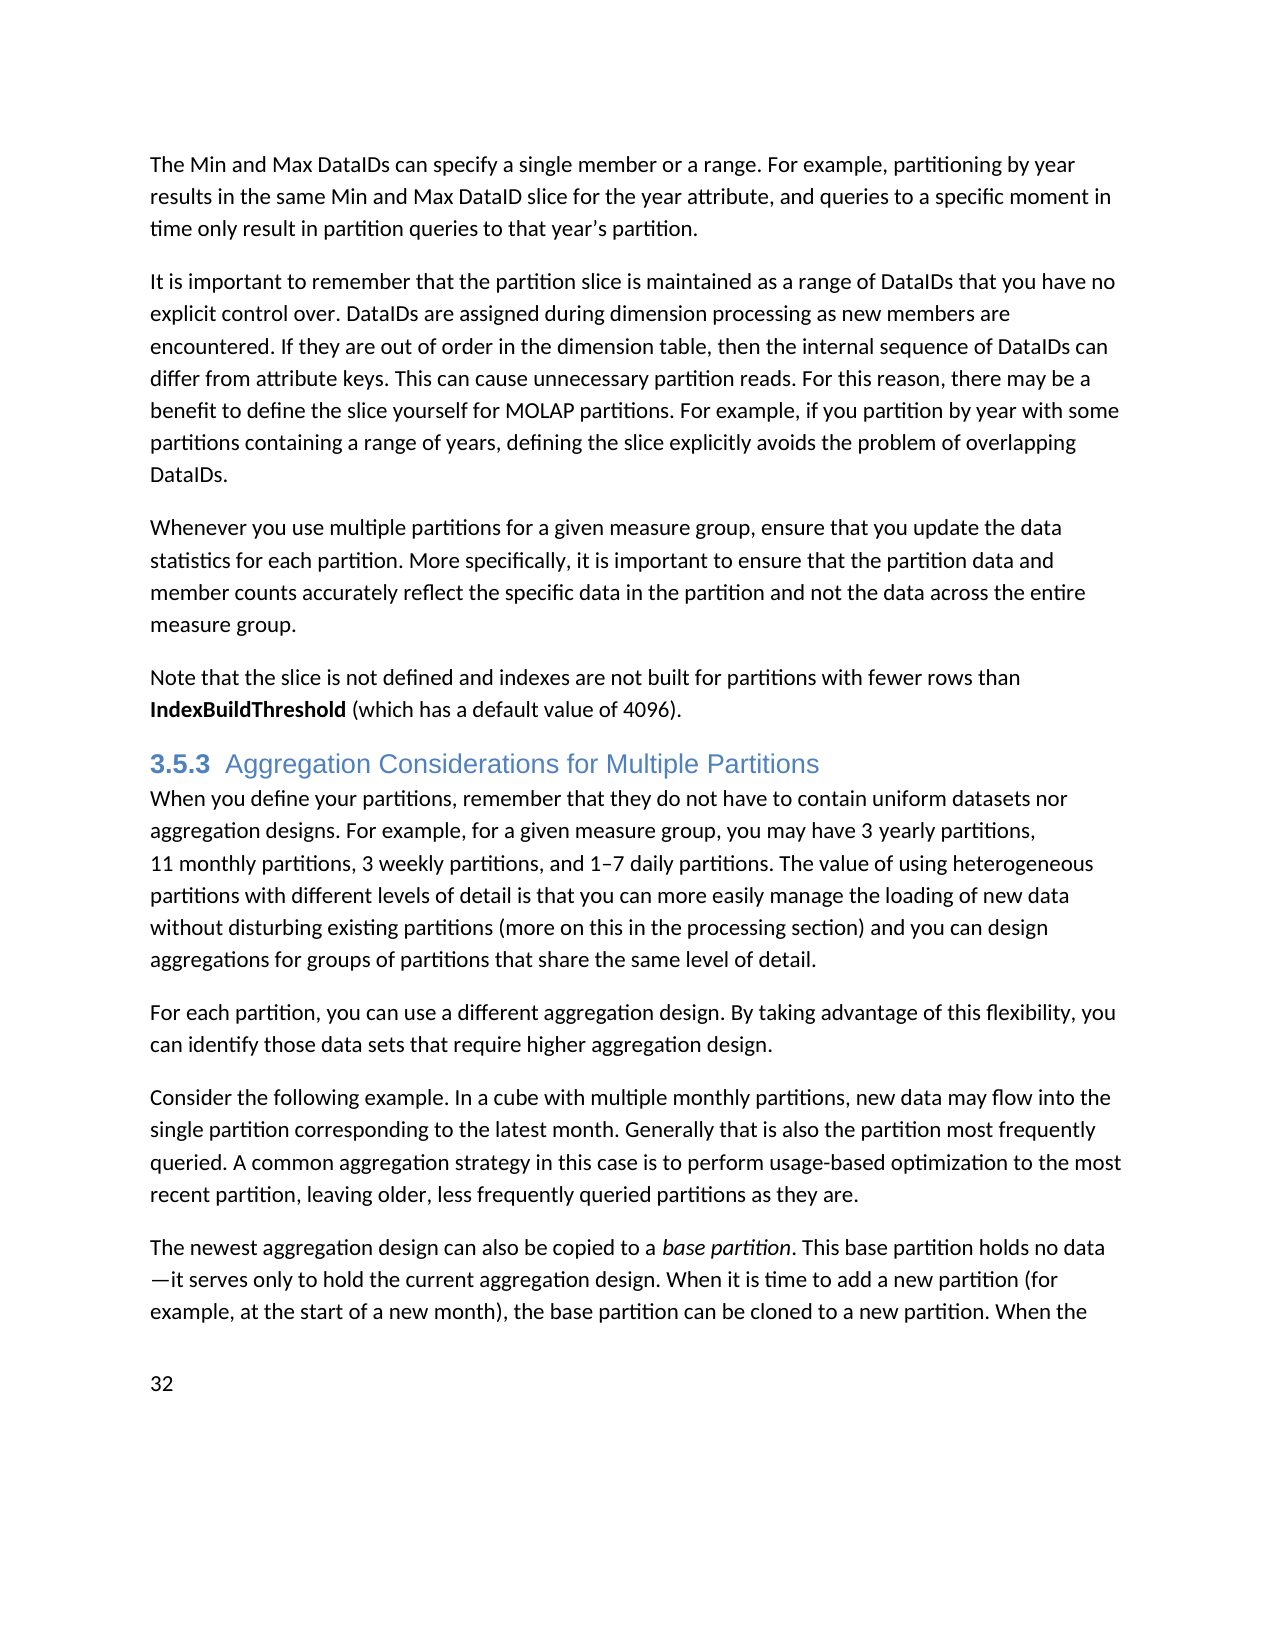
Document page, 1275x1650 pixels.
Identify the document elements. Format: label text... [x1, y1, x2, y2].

subtitle Aggregation Considerations for Multiple Partitions [150, 748, 1125, 779]
text Note that the slice is not defined and indexes are not built for partitions with fewer rows than IndexBuildThreshold (which has a default value of 4096). [150, 663, 1125, 723]
text For each partition, you can use a different aggregation design. By taking advantage of this flexibility, you can identify those data sets that require higher aggregation design. [150, 998, 1125, 1058]
text It is important to remember that the partition slice is maintained as a range of DataIDs that you have no explicit control over. DataIDs are assigned during dimension processing as new members are encountered. If they are out of order in the dimension table, then the internal sequence of DataIDs can differ from attribute keys. This can cause unnecessary partition reads. For this reason, there may be a benefit to define the slice yourself for MOLAP partitions. For example, if you partition by year with some partitions containing a range of years, defining the slice explicitly avoids the problem of overlapping DataIDs. [150, 267, 1125, 488]
text Whenever you use multiple partitions for a given measure group, ensure that you update the data statistics for each partition. More specifically, it is important to ensure that the partition data and member counts accurately reflect the specific data in the partition and not the data across the entire measure group. [150, 513, 1125, 638]
text The Min and Max DataIDs can specify a single member or a range. For example, partitioning by year results in the same Min and Max DataID slice for the year attribute, and queries to a specific moment in time only result in partition queries to that year’s partition. [150, 150, 1125, 242]
text When you define your partitions, remember that they do not have to contain uniform datasets nor aggregation designs. For example, for a given measure group, you may have 3 yearly partitions, 11 monthly partitions, 3 weekly partitions, and 1–7 daily partitions. The value of using heterogeneous partitions with different levels of detail is that you can more easily manage the loading of new data without disturbing existing partitions (more on this in the processing section) and you can design aggregations for groups of partitions that share the same level of detail. [150, 784, 1125, 973]
text Consider the following example. In a cube with multiple monthly partitions, new data may flow into the single partition corresponding to the latest month. Generally that is also the partition most frequently queried. A common aggregation strategy in this case is to perform usage-based optimization to the most recent partition, leaving older, less frequently queried partitions as they are. [150, 1083, 1125, 1208]
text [150, 1233, 1125, 1325]
